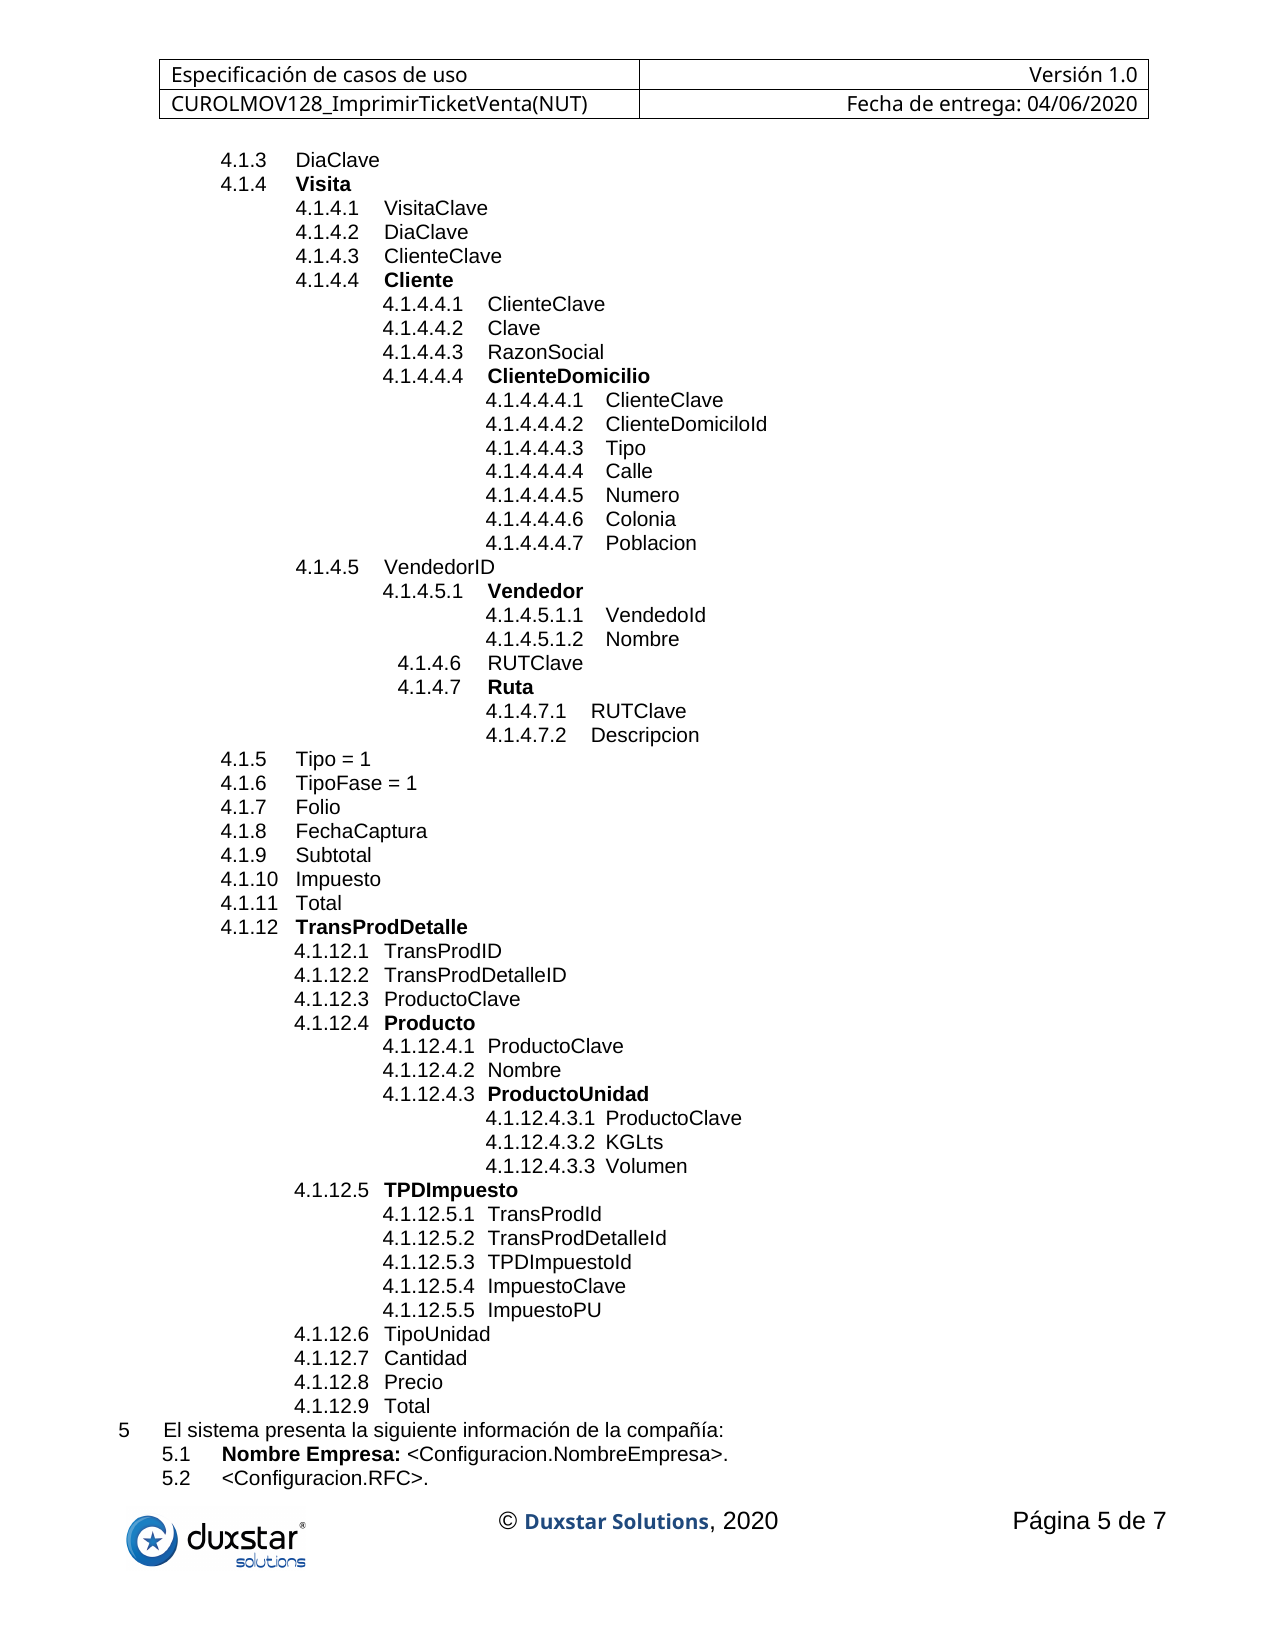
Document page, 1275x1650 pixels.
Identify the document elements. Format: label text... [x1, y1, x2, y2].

list Tipo [485, 435, 1157, 459]
list Poblacion [485, 531, 1157, 555]
list ClienteDomiciloId [485, 411, 1157, 435]
list TransProdDetalleId [382, 1226, 1157, 1250]
list Cantidad [294, 1346, 1157, 1370]
list Calle [485, 459, 1157, 483]
list DiaClave [220, 148, 1157, 172]
list ProductoClave [294, 986, 1157, 1010]
list TransProdDetalle [220, 914, 1157, 938]
list TipoUnidad [294, 1322, 1157, 1346]
list Ruta [397, 675, 1157, 699]
list KGLts [485, 1130, 1157, 1154]
list ProductoUnidad [382, 1082, 1157, 1106]
list ClienteClave [485, 387, 1157, 411]
list Subtotal [220, 843, 1157, 867]
list ProductoClave [382, 1034, 1157, 1058]
list Precio [294, 1370, 1157, 1394]
list Folio [220, 795, 1157, 819]
list ClienteClave [382, 292, 1157, 316]
list RazonSocial [382, 339, 1157, 363]
list Total [220, 891, 1157, 914]
list TPDImpuestoId [382, 1250, 1157, 1274]
list ImpuestoClave [382, 1274, 1157, 1298]
list RUTClave [486, 699, 1157, 723]
list TransProdId [382, 1202, 1157, 1226]
list Clave [382, 316, 1157, 339]
list Descripcion [486, 723, 1157, 747]
list DiaClave [295, 220, 1157, 244]
list Nombre [382, 1058, 1157, 1082]
picture [126, 1506, 306, 1571]
list ClienteDomicilio [382, 363, 1157, 387]
list Vendedor [382, 579, 1157, 603]
list TPDImpuesto [294, 1178, 1157, 1202]
list Cliente [295, 268, 1157, 292]
list Nombre Empresa: <Configuracion.NombreEmpresa>. [162, 1442, 1157, 1466]
list <Configuracion.RFC>. [162, 1466, 1157, 1489]
list Producto [294, 1010, 1157, 1034]
list VendedorID [295, 555, 1157, 579]
list RUTClave [397, 651, 1157, 675]
list Visita [220, 172, 1157, 196]
list Numero [485, 483, 1157, 507]
list TransProdDetalleID [294, 962, 1157, 986]
list Nombre [485, 627, 1157, 651]
list ProductoClave [485, 1106, 1157, 1130]
list Impuesto [220, 867, 1157, 891]
list FechaCaptura [220, 819, 1157, 843]
list TipoFase = 1 [220, 771, 1157, 795]
list VendedoId [485, 603, 1157, 627]
list TransProdID [294, 938, 1157, 962]
list Volumen [485, 1154, 1157, 1178]
list VisitaClave [295, 196, 1157, 220]
list ImpuestoPU [382, 1298, 1157, 1322]
list Colonia [485, 507, 1157, 531]
list Tipo = 1 [220, 747, 1157, 771]
list Total [294, 1394, 1157, 1418]
list El sistema presenta la siguiente información de la compañía: [118, 1418, 1157, 1442]
list ClienteClave [295, 244, 1157, 268]
